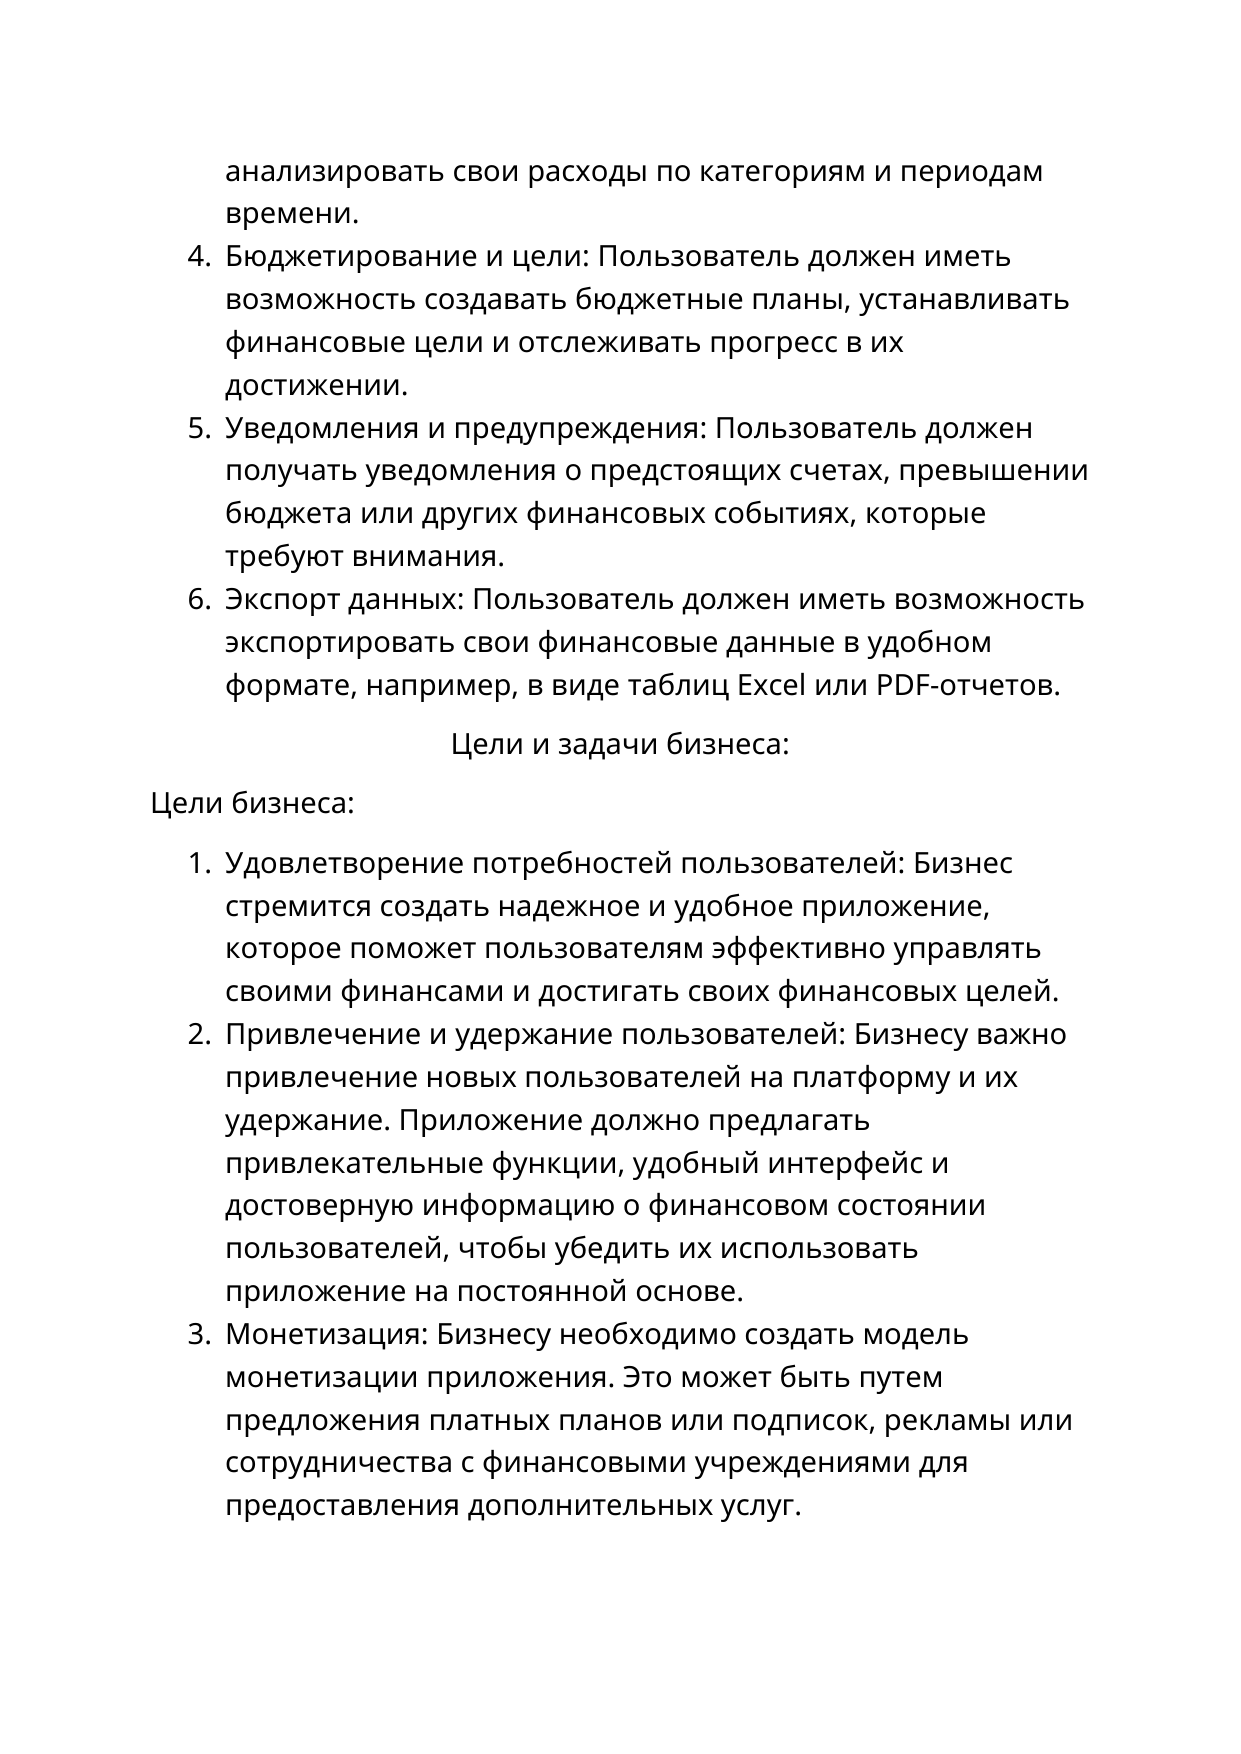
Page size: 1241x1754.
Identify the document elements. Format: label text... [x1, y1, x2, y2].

list Монетизация: Бизнесу необходимо создать модель монетизации приложения. Это может быть путем предложения платных планов или подписок, рекламы или сотрудничества с финансовыми учреждениями для предоставления дополнительных услуг. [187, 1313, 1090, 1524]
list Бюджетирование и цели: Пользователь должен иметь возможность создавать бюджетные планы, устанавливать финансовые цели и отслеживать прогресс в их достижении. [187, 236, 1090, 404]
text Цели бизнеса: [150, 783, 1090, 822]
list Экспорт данных: Пользователь должен иметь возможность экспортировать свои финансовые данные в удобном формате, например, в виде таблиц Excel или PDF-отчетов. [187, 578, 1090, 703]
list Уведомления и предупреждения: Пользователь должен получать уведомления о предстоящих счетах, превышении бюджета или других финансовых событиях, которые требуют внимания. [187, 407, 1090, 575]
text Цели и задачи бизнеса: [150, 723, 1090, 763]
list Удовлетворение потребностей пользователей: Бизнес стремится создать надежное и удобное приложение, которое поможет пользователям эффективно управлять своими финансами и достигать своих финансовых целей. [187, 842, 1090, 1010]
list Привлечение и удержание пользователей: Бизнесу важно привлечение новых пользователей на платформу и их удержание. Приложение должно предлагать привлекательные функции, удобный интерфейс и достоверную информацию о финансовом состоянии пользователей, чтобы убедить их использовать приложение на постоянной основе. [187, 1013, 1090, 1310]
